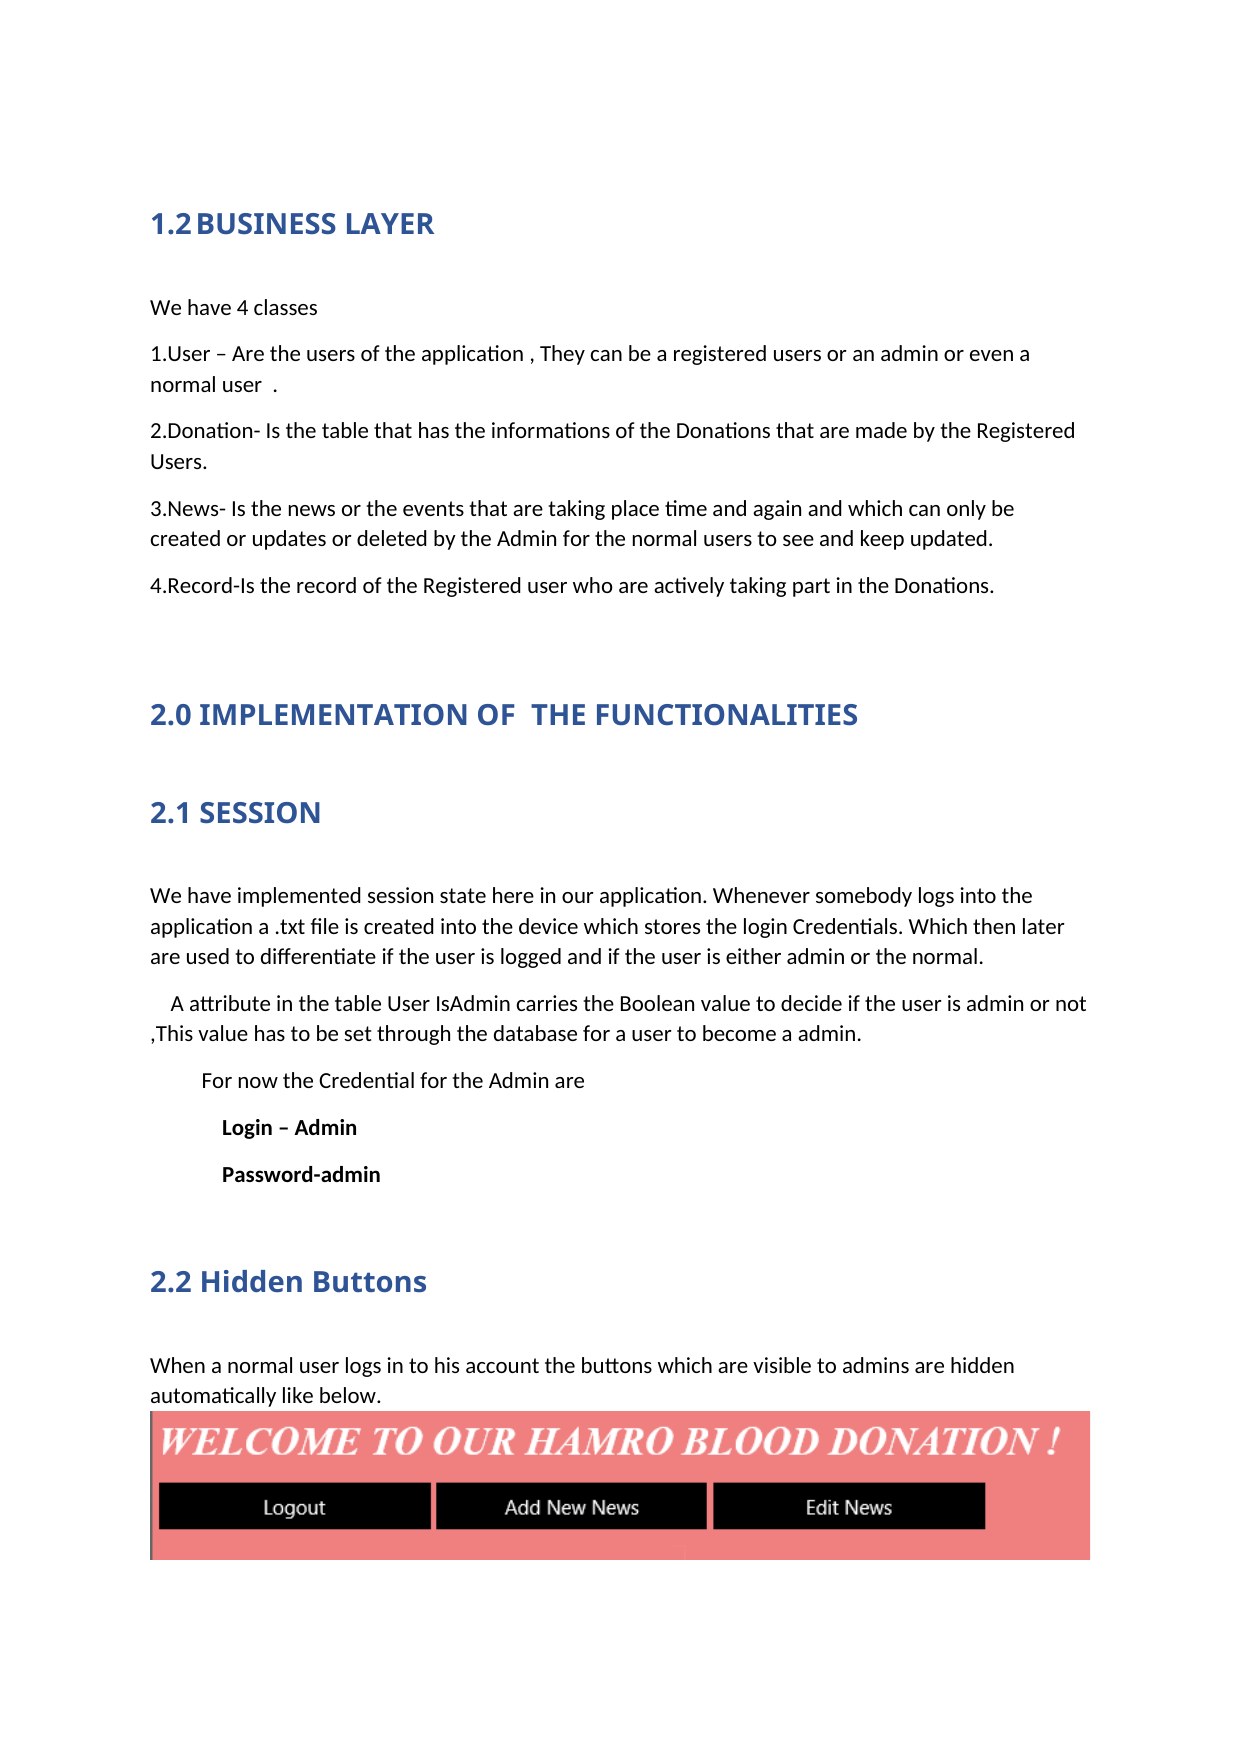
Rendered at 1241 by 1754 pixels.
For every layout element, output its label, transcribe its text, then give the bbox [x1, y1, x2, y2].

text 2.Donation- Is the table that has the informations of the Donations that are made by the Registered Users. [150, 417, 1090, 475]
text 1.User – Are the users of the application , They can be a registered users or an admin or even a normal user . [150, 339, 1090, 398]
text When a normal user logs in to his account the buttons which are visible to admins are hidden automatically like below. [150, 1351, 1090, 1411]
text We have implemented session state here in our application. Whenever somebody logs into the application a .txt file is created into the device which stores the login Credentials. Which then later are used to differentiate if the user is logged and if the user is either admin or the normal. [150, 882, 1090, 970]
text Login – Admin [150, 1113, 1090, 1141]
text Password-admin [150, 1160, 1090, 1188]
subtitle BUSINESS LAYER [150, 203, 1090, 243]
subtitle 2.1 SESSION [150, 792, 1090, 832]
subtitle 2.2 Hidden Buttons [150, 1262, 1090, 1301]
text 4.Record-Is the record of the Registered user who are actively taking part in the Donations. [150, 571, 1090, 599]
text 3.News- Is the news or the events that are taking place time and again and which can only be created or updates or deleted by the Admin for the normal users to see and keep updated. [150, 494, 1090, 552]
picture [150, 1411, 1091, 1560]
text We have 4 classes [150, 293, 1090, 321]
text A attribute in the table User IsAdmin carries the Boolean value to decide if the user is admin or not ,This value has to be set through the database for a user to become a admin. [150, 989, 1090, 1047]
text For now the Credential for the Admin are [150, 1066, 1090, 1094]
subtitle 2.0 IMPLEMENTATION OF THE FUNCTIONALITIES [150, 694, 1090, 733]
